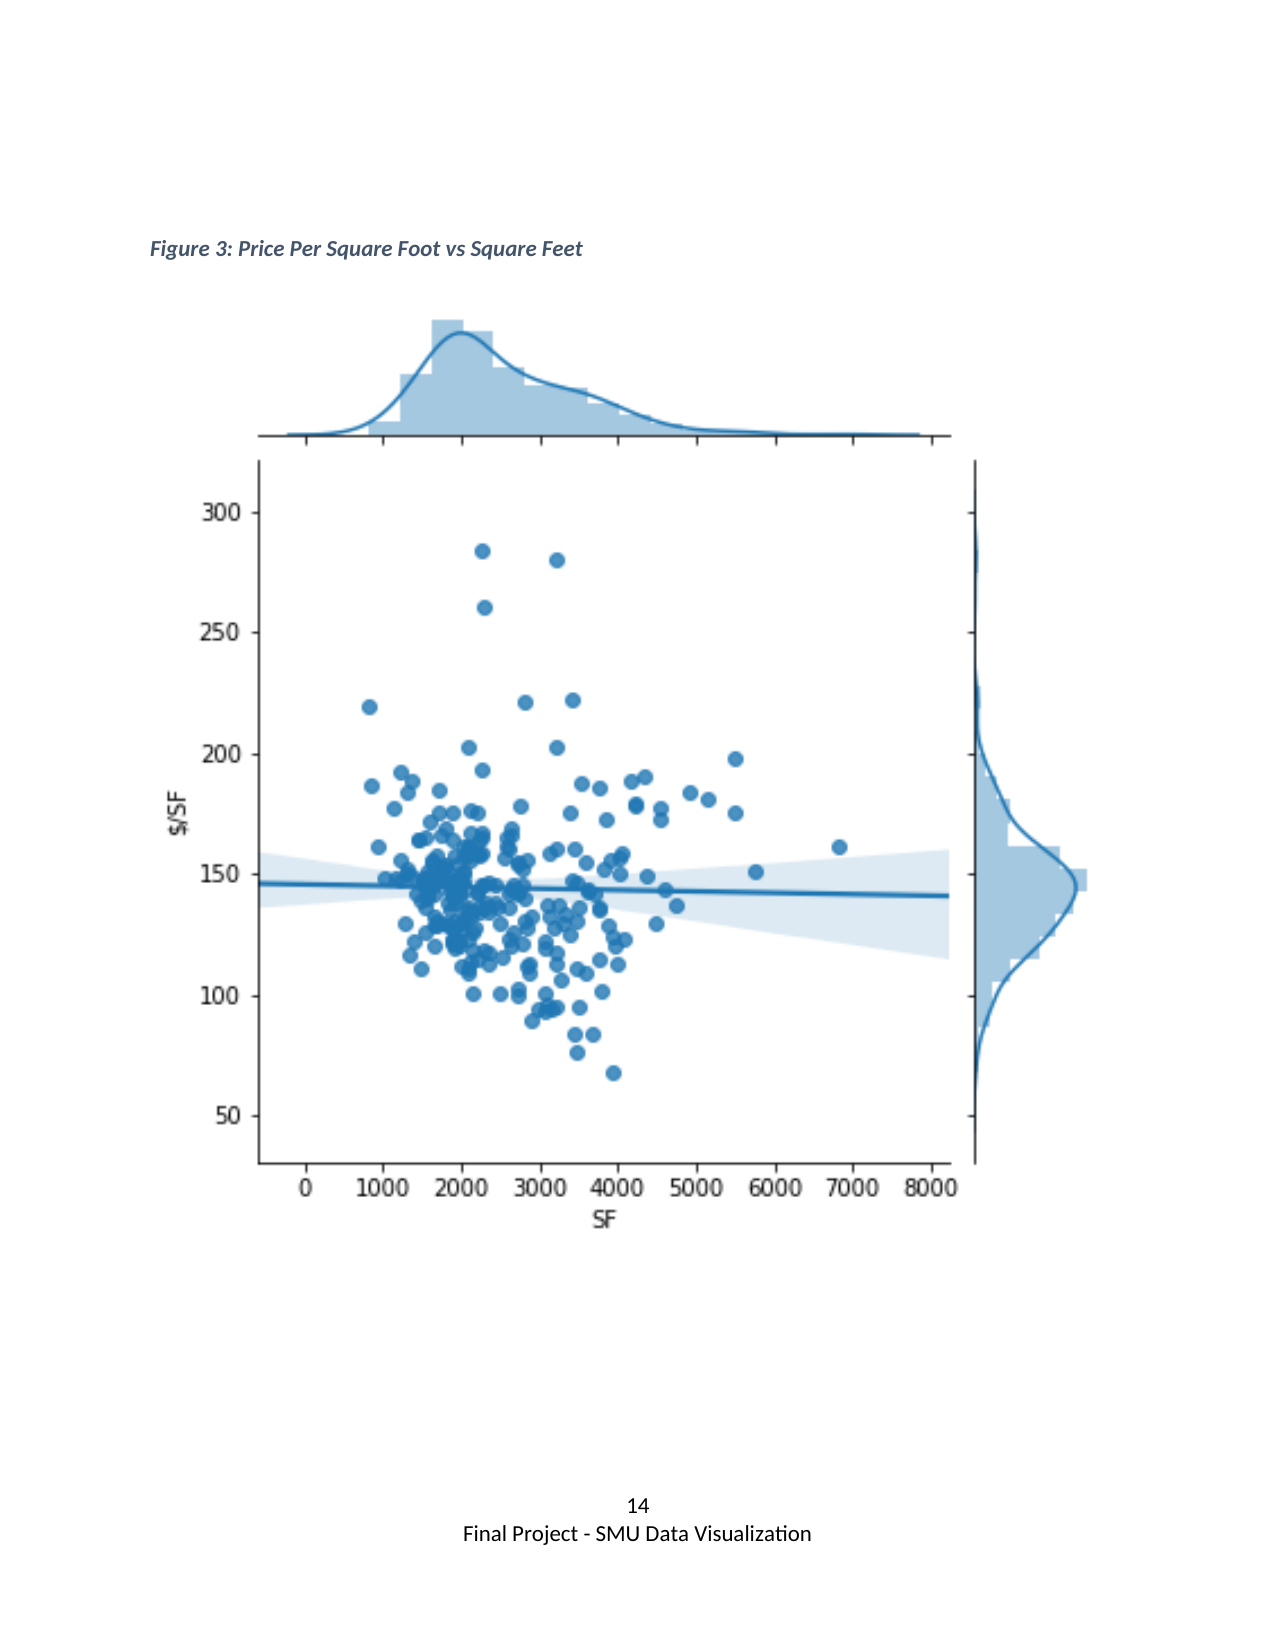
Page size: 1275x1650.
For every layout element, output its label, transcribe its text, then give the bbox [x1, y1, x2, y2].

picture [150, 282, 1125, 1258]
text Figure 3: Price Per Square Foot vs Square Feet [150, 234, 1125, 262]
